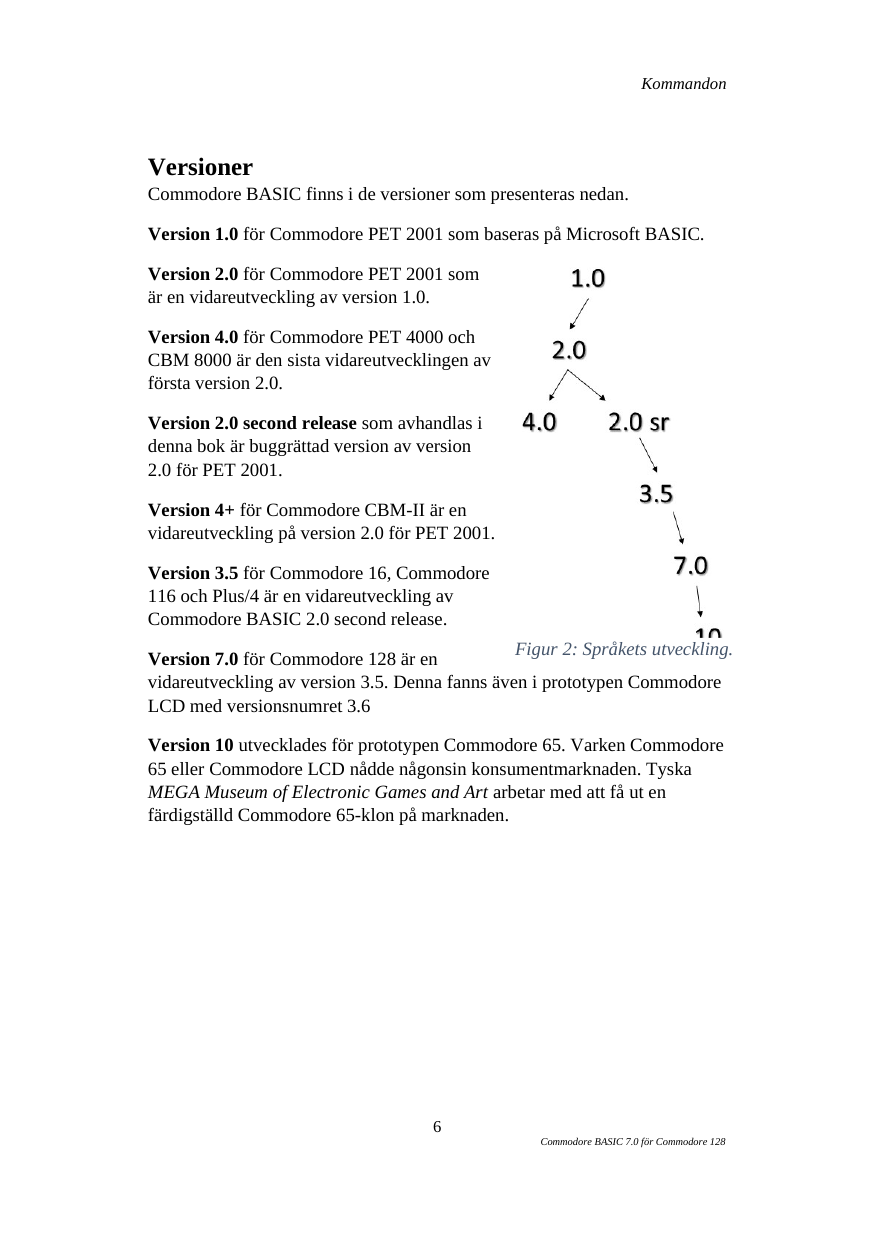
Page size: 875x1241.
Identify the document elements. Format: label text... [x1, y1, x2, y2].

text Version 10 utvecklades för prototypen Commodore 65. Varken Commodore 65 eller Commodore LCD nådde någonsin konsumentmarknaden. Tyska MEGA Museum of Electronic Games and Art arbetar med att få ut en färdigställd Commodore 65-klon på marknaden. [148, 734, 726, 826]
text Version 3.5 för Commodore 16, Commodore 116 och Plus/4 är en vidareutveckling av Commodore BASIC 2.0 second release. [148, 562, 515, 630]
text Commodore BASIC finns i de versioner som presenteras nedan. [148, 183, 726, 204]
text Version 1.0 för Commodore PET 2001 som baseras på Microsoft BASIC. [148, 223, 726, 244]
text Version 4.0 för Commodore PET 4000 och CBM 8000 är den sista vidareutvecklingen av första version 2.0. [148, 326, 515, 394]
text Version 2.0 för Commodore PET 2001 som är en vidareutveckling av version 1.0. [148, 263, 726, 307]
text Version 2.0 second release som avhandlas i denna bok är buggrättad version av version 2.0 för PET 2001. [148, 412, 515, 480]
text Version 4+ för Commodore CBM-II är en vidareutveckling på version 2.0 för PET 2001. [148, 498, 515, 543]
text Version 7.0 för Commodore 128 är en vidareutveckling av version 3.5. Denna fanns även i prototypen Commodore LCD med versionsnumret 3.6 [148, 648, 726, 716]
subtitle Versioner [148, 152, 726, 181]
picture [515, 264, 727, 637]
